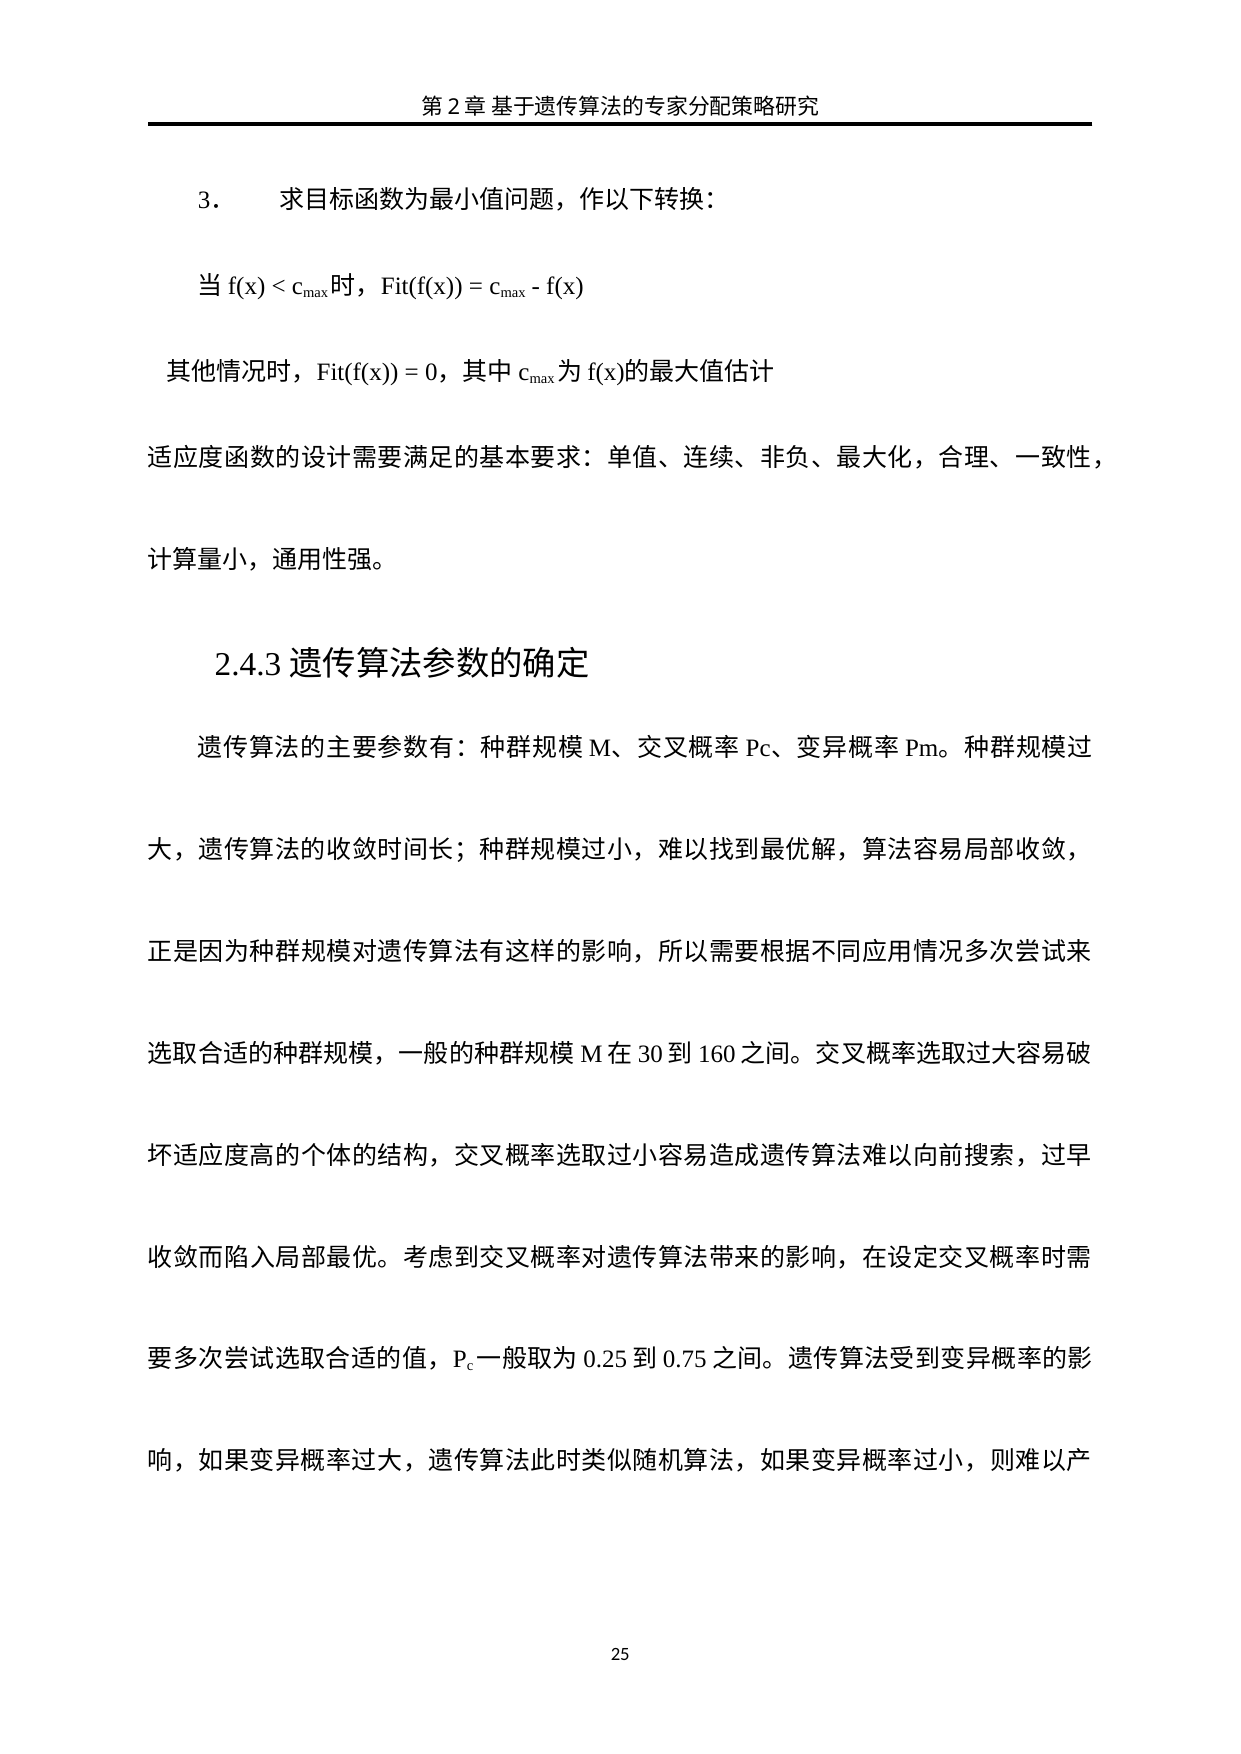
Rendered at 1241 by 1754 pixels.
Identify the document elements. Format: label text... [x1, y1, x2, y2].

text 其他情况时，Fit(f(x)) = 0，其中 cmax为f(x)的最大值估计 [148, 336, 1092, 404]
text 适应度函数的设计需要满足的基本要求：单值、连续、非负、最大化，合理、一致性，计算量小，通用性强。 [148, 422, 1092, 592]
subtitle 2.4.3 遗传算法参数的确定 [148, 627, 1092, 695]
list 求目标函数为最小值问题，作以下转换： [198, 164, 1092, 232]
text 当f(x) < cmax时，Fit(f(x)) = cmax - f(x) [148, 250, 1092, 318]
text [148, 712, 1092, 1493]
